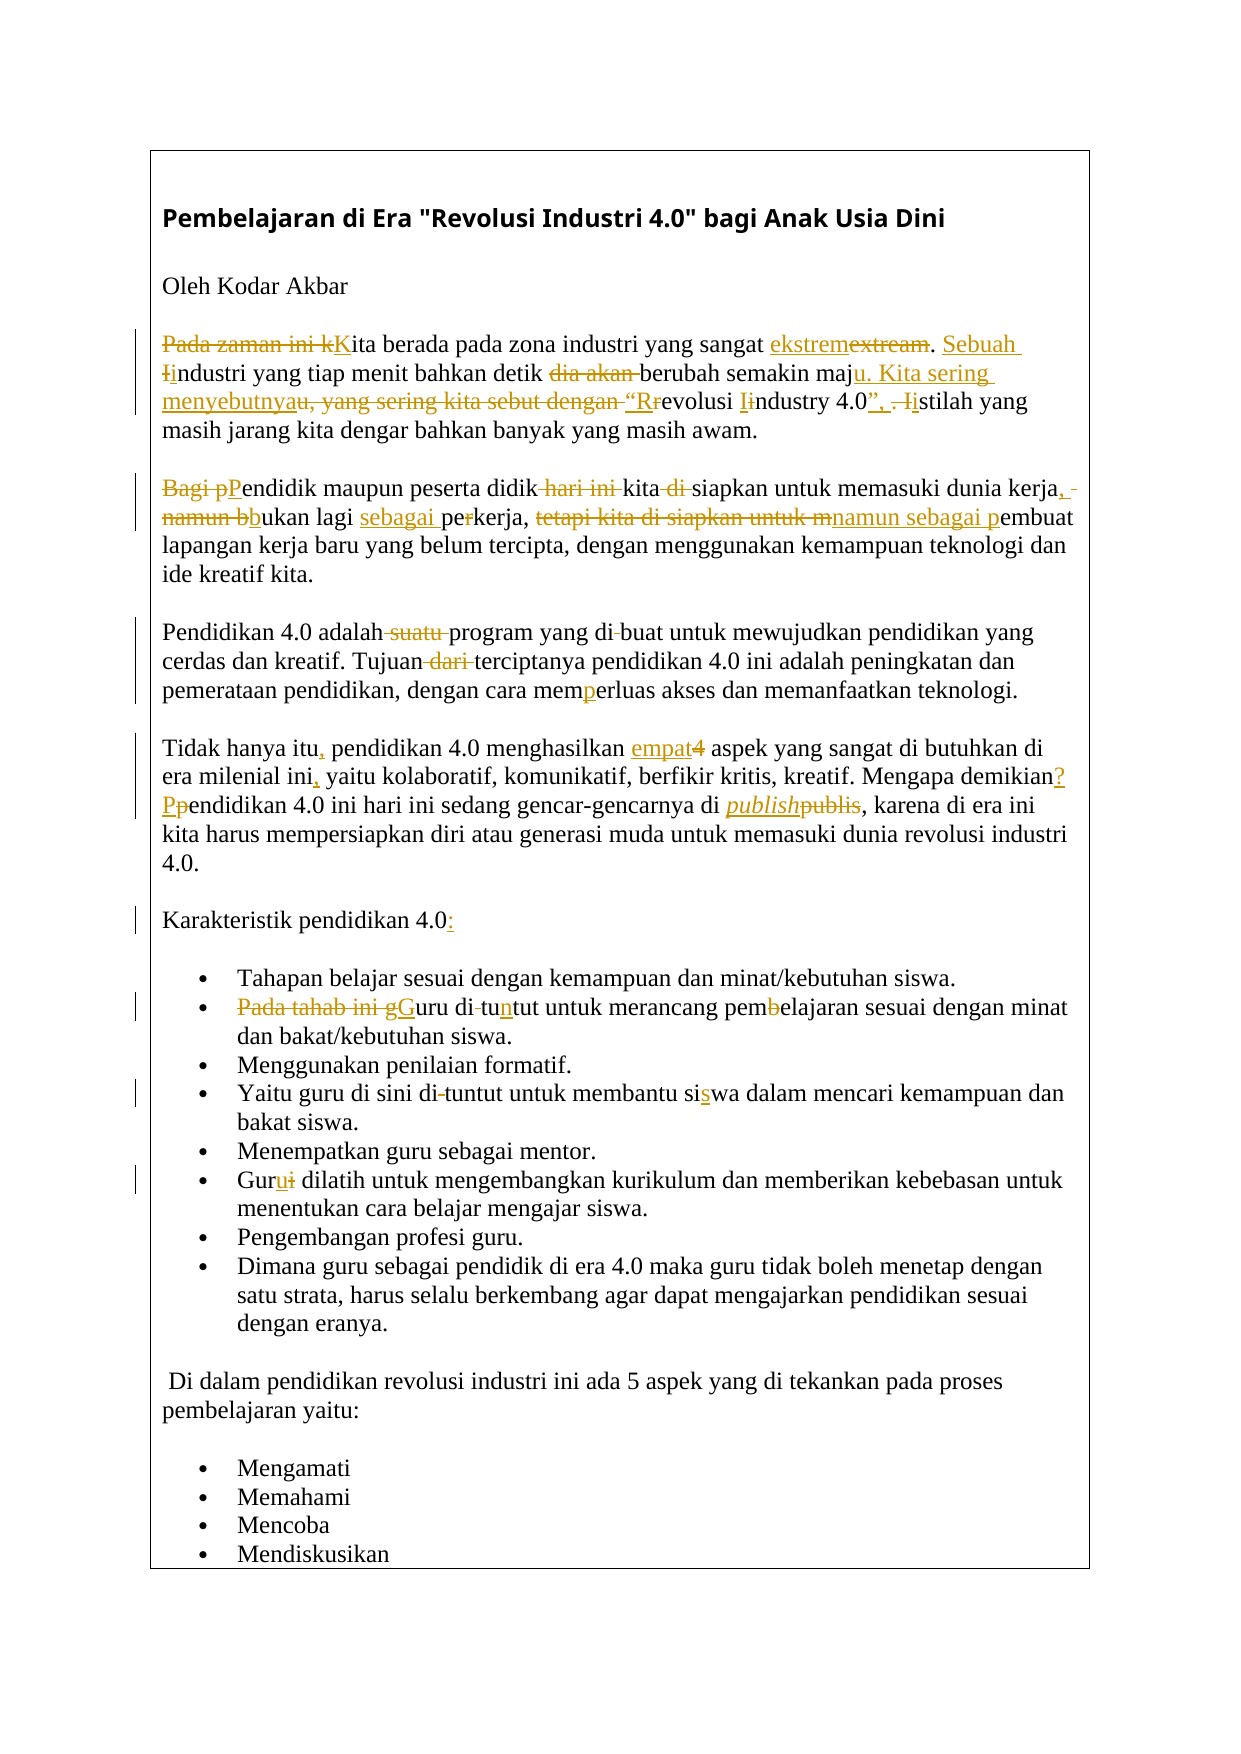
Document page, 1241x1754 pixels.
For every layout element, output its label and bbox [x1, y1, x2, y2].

table_header [151, 151, 1089, 1568]
